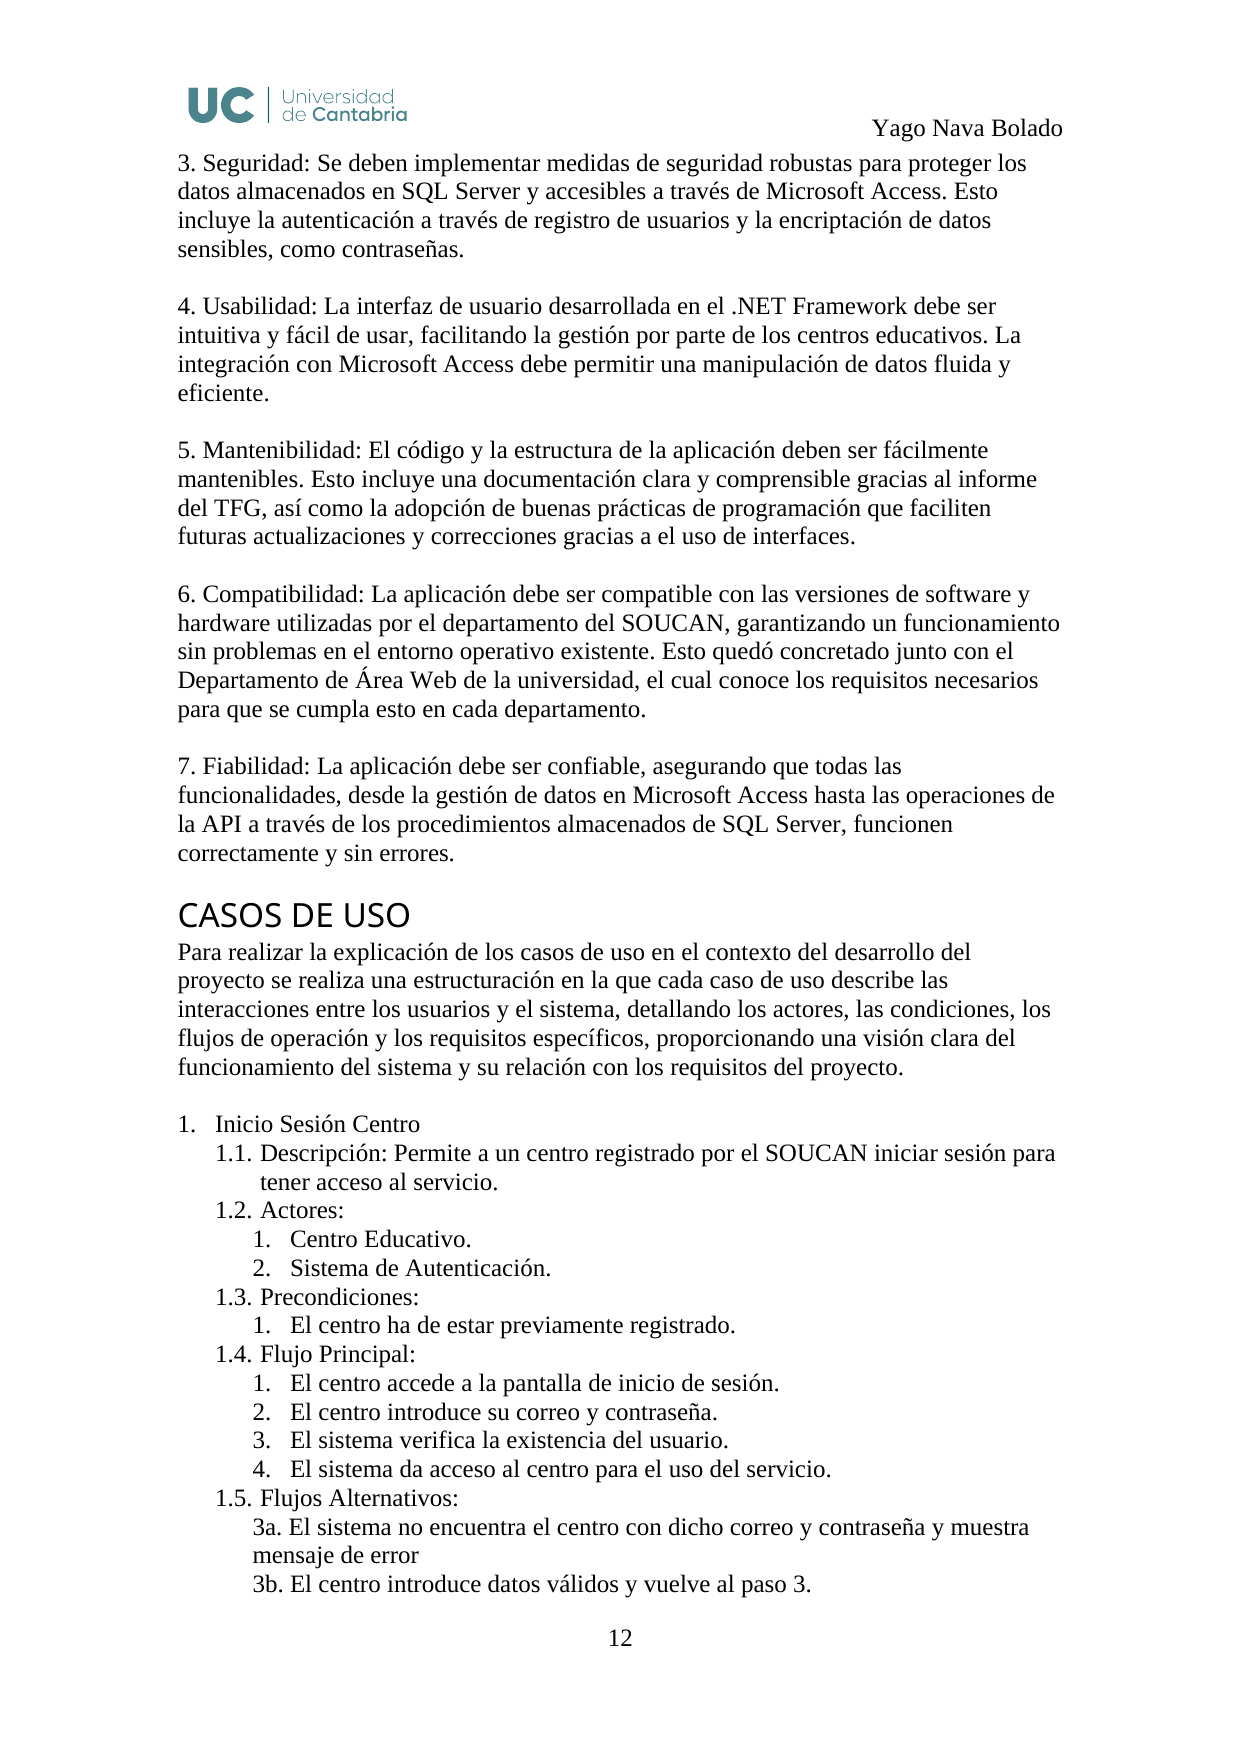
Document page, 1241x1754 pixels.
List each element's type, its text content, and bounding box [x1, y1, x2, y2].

list Sistema de Autenticación. [252, 1253, 1063, 1282]
list El centro introduce su correo y contraseña. [252, 1397, 1063, 1426]
list Descripción: Permite a un centro registrado por el SOUCAN iniciar sesión para tener acceso al servicio. [215, 1138, 1063, 1196]
subtitle CASOS DE USO [177, 891, 1063, 937]
text Para realizar la explicación de los casos de uso en el contexto del desarrollo del proyecto se realiza una estructuración en la que cada caso de uso describe las interacciones entre los usuarios y el sistema, detallando los actores, las condiciones, los flujos de operación y los requisitos específicos, proporcionando una visión clara del funcionamiento del sistema y su relación con los requisitos del proyecto. [177, 937, 1063, 1081]
list Actores: [215, 1196, 1063, 1224]
list Centro Educativo. [252, 1224, 1063, 1253]
list El sistema da acceso al centro para el uso del servicio. [252, 1454, 1063, 1483]
text 3a. El sistema no encuentra el centro con dicho correo y contraseña y muestra mensaje de error [252, 1512, 1063, 1569]
picture [177, 73, 418, 137]
list El centro accede a la pantalla de inicio de sesión. [252, 1368, 1063, 1397]
list El sistema verifica la existencia del usuario. [252, 1426, 1063, 1454]
list Flujo Principal: [215, 1339, 1063, 1368]
text 7. Fiabilidad: La aplicación debe ser confiable, asegurando que todas las funcionalidades, desde la gestión de datos en Microsoft Access hasta las operaciones de la API a través de los procedimientos almacenados de SQL Server, funcionen correctamente y sin errores. [177, 751, 1063, 866]
text 3b. El centro introduce datos válidos y vuelve al paso 3. [252, 1569, 1063, 1598]
text 6. Compatibilidad: La aplicación debe ser compatible con las versiones de software y hardware utilizadas por el departamento del SOUCAN, garantizando un funcionamiento sin problemas en el entorno operativo existente. Esto quedó concretado junto con el Departamento de Área Web de la universidad, el cual conoce los requisitos necesarios para que se cumpla esto en cada departamento. [177, 579, 1063, 723]
list Inicio Sesión Centro [177, 1109, 1063, 1138]
list El centro ha de estar previamente registrado. [252, 1311, 1063, 1339]
list Flujos Alternativos: [215, 1483, 1063, 1512]
text 5. Mantenibilidad: El código y la estructura de la aplicación deben ser fácilmente mantenibles. Esto incluye una documentación clara y comprensible gracias al informe del TFG, así como la adopción de buenas prácticas de programación que faciliten futuras actualizaciones y correcciones gracias a el uso de interfaces. [177, 435, 1063, 550]
list Precondiciones: [215, 1282, 1063, 1311]
text 4. Usabilidad: La interfaz de usuario desarrollada en el .NET Framework debe ser intuitiva y fácil de usar, facilitando la gestión por parte de los centros educativos. La integración con Microsoft Access debe permitir una manipulación de datos fluida y eficiente. [177, 291, 1063, 406]
